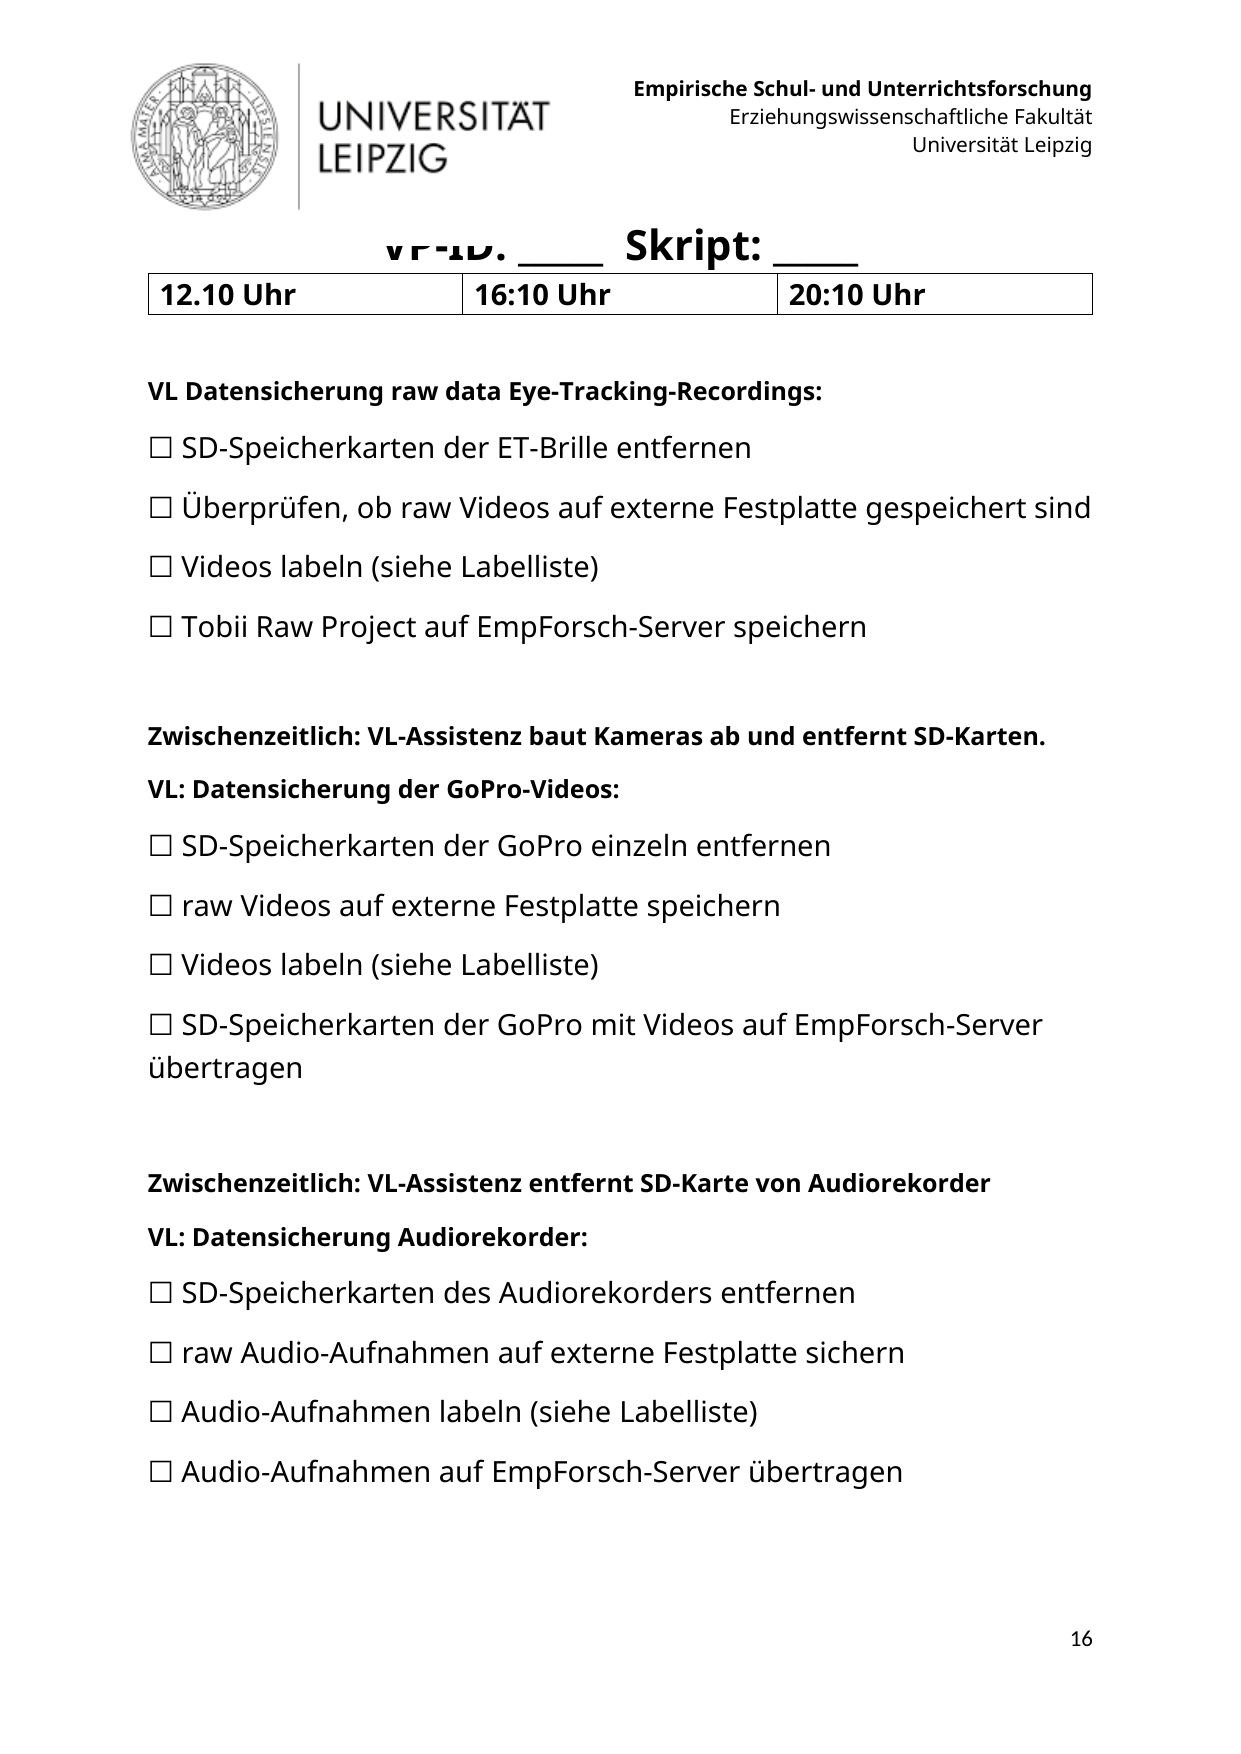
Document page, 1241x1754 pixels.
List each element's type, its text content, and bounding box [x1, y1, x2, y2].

text Überprüfen, ob raw Videos auf externe Festplatte gespeichert sind [148, 487, 1093, 527]
text VL Datensicherung raw data Eye-Tracking-Recordings: [148, 374, 1093, 408]
text Videos labeln (siehe Labelliste) [148, 546, 1093, 586]
text raw Audio-Aufnahmen auf externe Festplatte sichern [148, 1332, 1093, 1372]
text raw Videos auf externe Festplatte speichern [148, 885, 1093, 925]
picture [70, 23, 610, 246]
text Tobii Raw Project auf EmpForsch-Server speichern [148, 606, 1093, 646]
table_header 20:10 Uhr [778, 274, 1092, 313]
text Zwischenzeitlich: VL-Assistenz entfernt SD-Karte von Audiorekorder [148, 1166, 1093, 1200]
text SD-Speicherkarten der GoPro einzeln entfernen [148, 826, 1093, 865]
table_header 16:10 Uhr [463, 274, 777, 313]
table_header 12.10 Uhr [149, 274, 462, 313]
text Videos labeln (siehe Labelliste) [148, 944, 1093, 984]
text VL: Datensicherung der GoPro-Videos: [148, 772, 1093, 806]
text SD-Speicherkarten des Audiorekorders entfernen [148, 1273, 1093, 1312]
text Audio-Aufnahmen labeln (siehe Labelliste) [148, 1392, 1093, 1431]
text VL: Datensicherung Audiorekorder: [148, 1219, 1093, 1253]
text SD-Speicherkarten der ET-Brille entfernen [148, 427, 1093, 467]
text Zwischenzeitlich: VL-Assistenz baut Kameras ab und entfernt SD-Karten. [148, 719, 1093, 753]
text Audio-Aufnahmen auf EmpForsch-Server übertragen [148, 1451, 1093, 1491]
text SD-Speicherkarten der GoPro mit Videos auf EmpForsch-Server übertragen [148, 1004, 1093, 1087]
